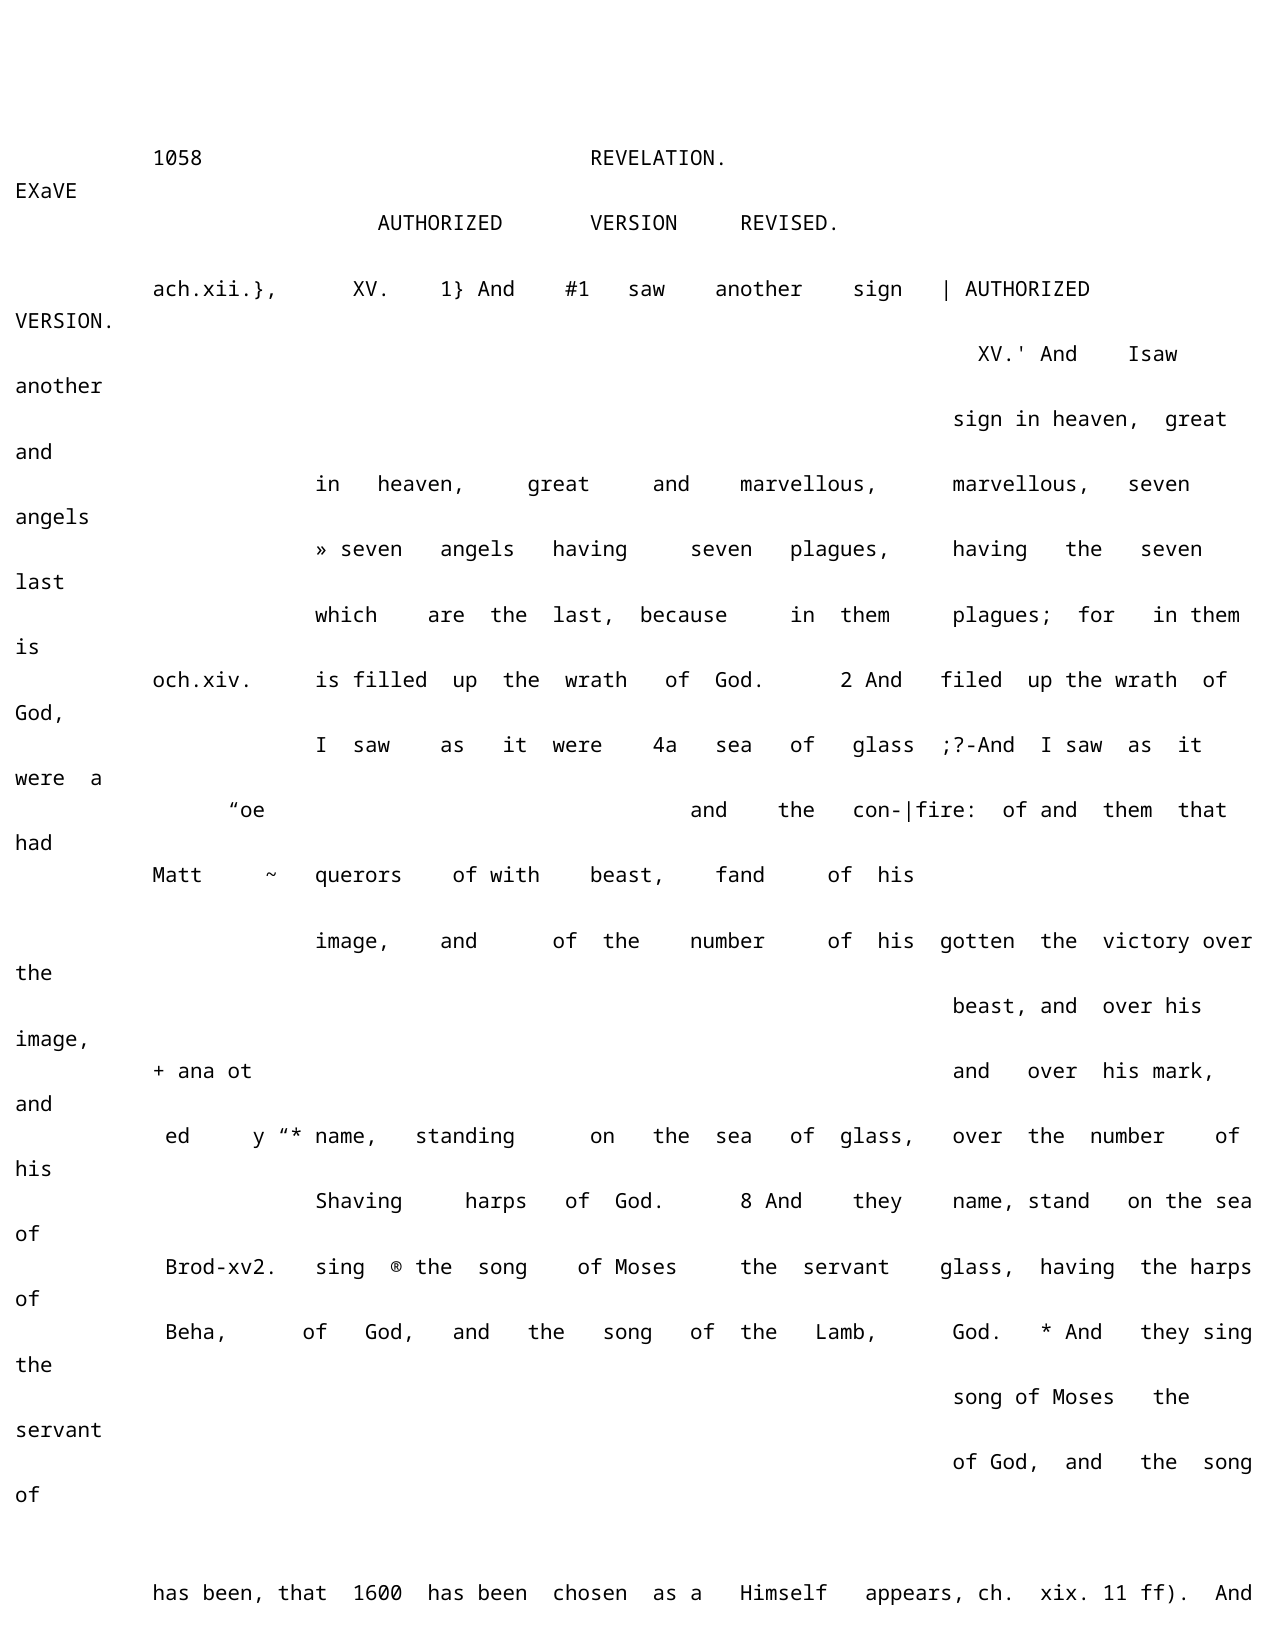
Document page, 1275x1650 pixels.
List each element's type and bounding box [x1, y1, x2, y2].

text [15, 15, 1260, 1606]
